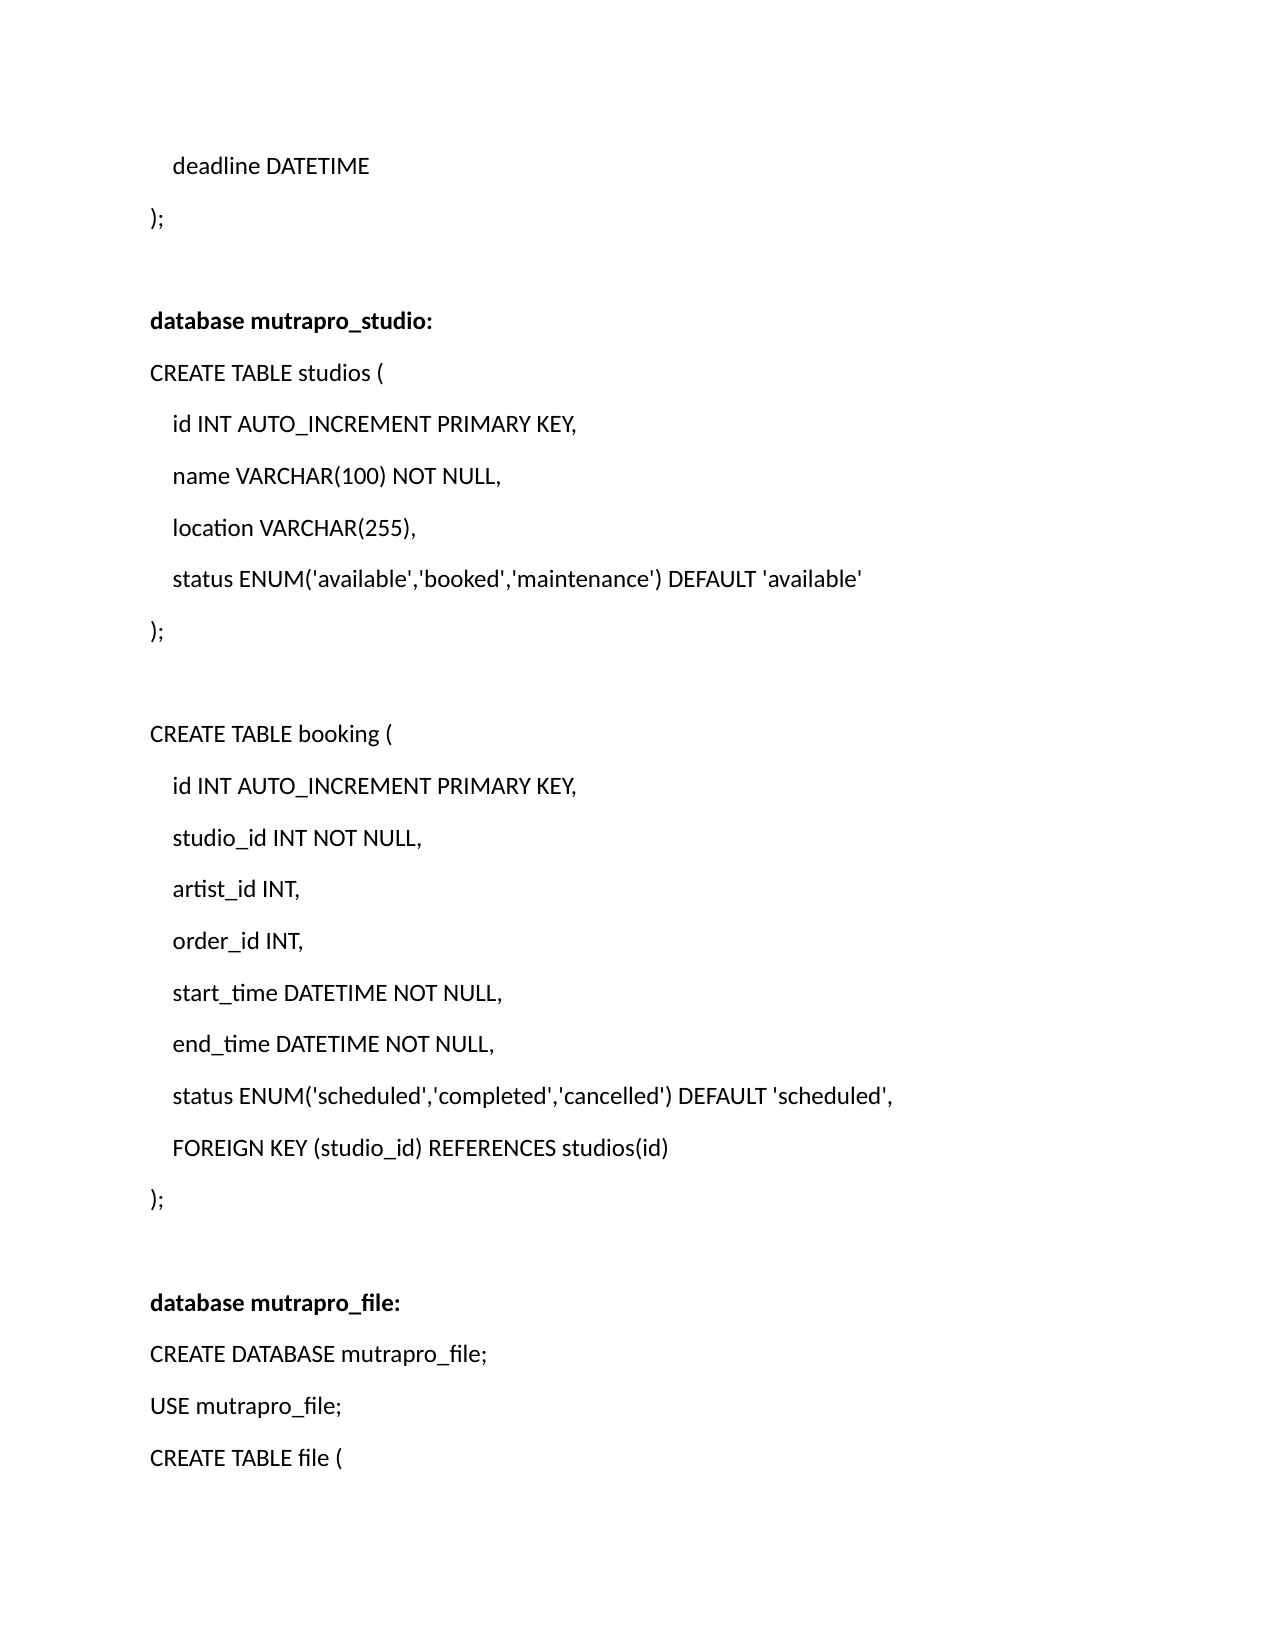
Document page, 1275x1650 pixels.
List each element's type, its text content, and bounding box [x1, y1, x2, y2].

text artist_id INT, [150, 873, 1125, 904]
text CREATE TABLE booking ( [150, 718, 1125, 749]
text status ENUM('scheduled','completed','cancelled') DEFAULT 'scheduled', [150, 1080, 1125, 1111]
text start_time DATETIME NOT NULL, [150, 977, 1125, 1007]
text database mutrapro_studio: [150, 305, 1125, 336]
text location VARCHAR(255), [150, 512, 1125, 542]
text order_id INT, [150, 925, 1125, 956]
text CREATE DATABASE mutrapro_file; [150, 1338, 1125, 1369]
text database mutrapro_file: [150, 1287, 1125, 1317]
text deadline DATETIME [150, 150, 1125, 181]
text status ENUM('available','booked','maintenance') DEFAULT 'available' [150, 563, 1125, 594]
text ); [150, 202, 1125, 232]
text studio_id INT NOT NULL, [150, 822, 1125, 852]
text CREATE TABLE file ( [150, 1442, 1125, 1472]
text CREATE TABLE studios ( [150, 357, 1125, 387]
text USE mutrapro_file; [150, 1390, 1125, 1421]
text name VARCHAR(100) NOT NULL, [150, 460, 1125, 491]
text id INT AUTO_INCREMENT PRIMARY KEY, [150, 408, 1125, 439]
text id INT AUTO_INCREMENT PRIMARY KEY, [150, 770, 1125, 801]
text FOREIGN KEY (studio_id) REFERENCES studios(id) [150, 1132, 1125, 1162]
text ); [150, 1183, 1125, 1214]
text ); [150, 615, 1125, 646]
text end_time DATETIME NOT NULL, [150, 1028, 1125, 1059]
